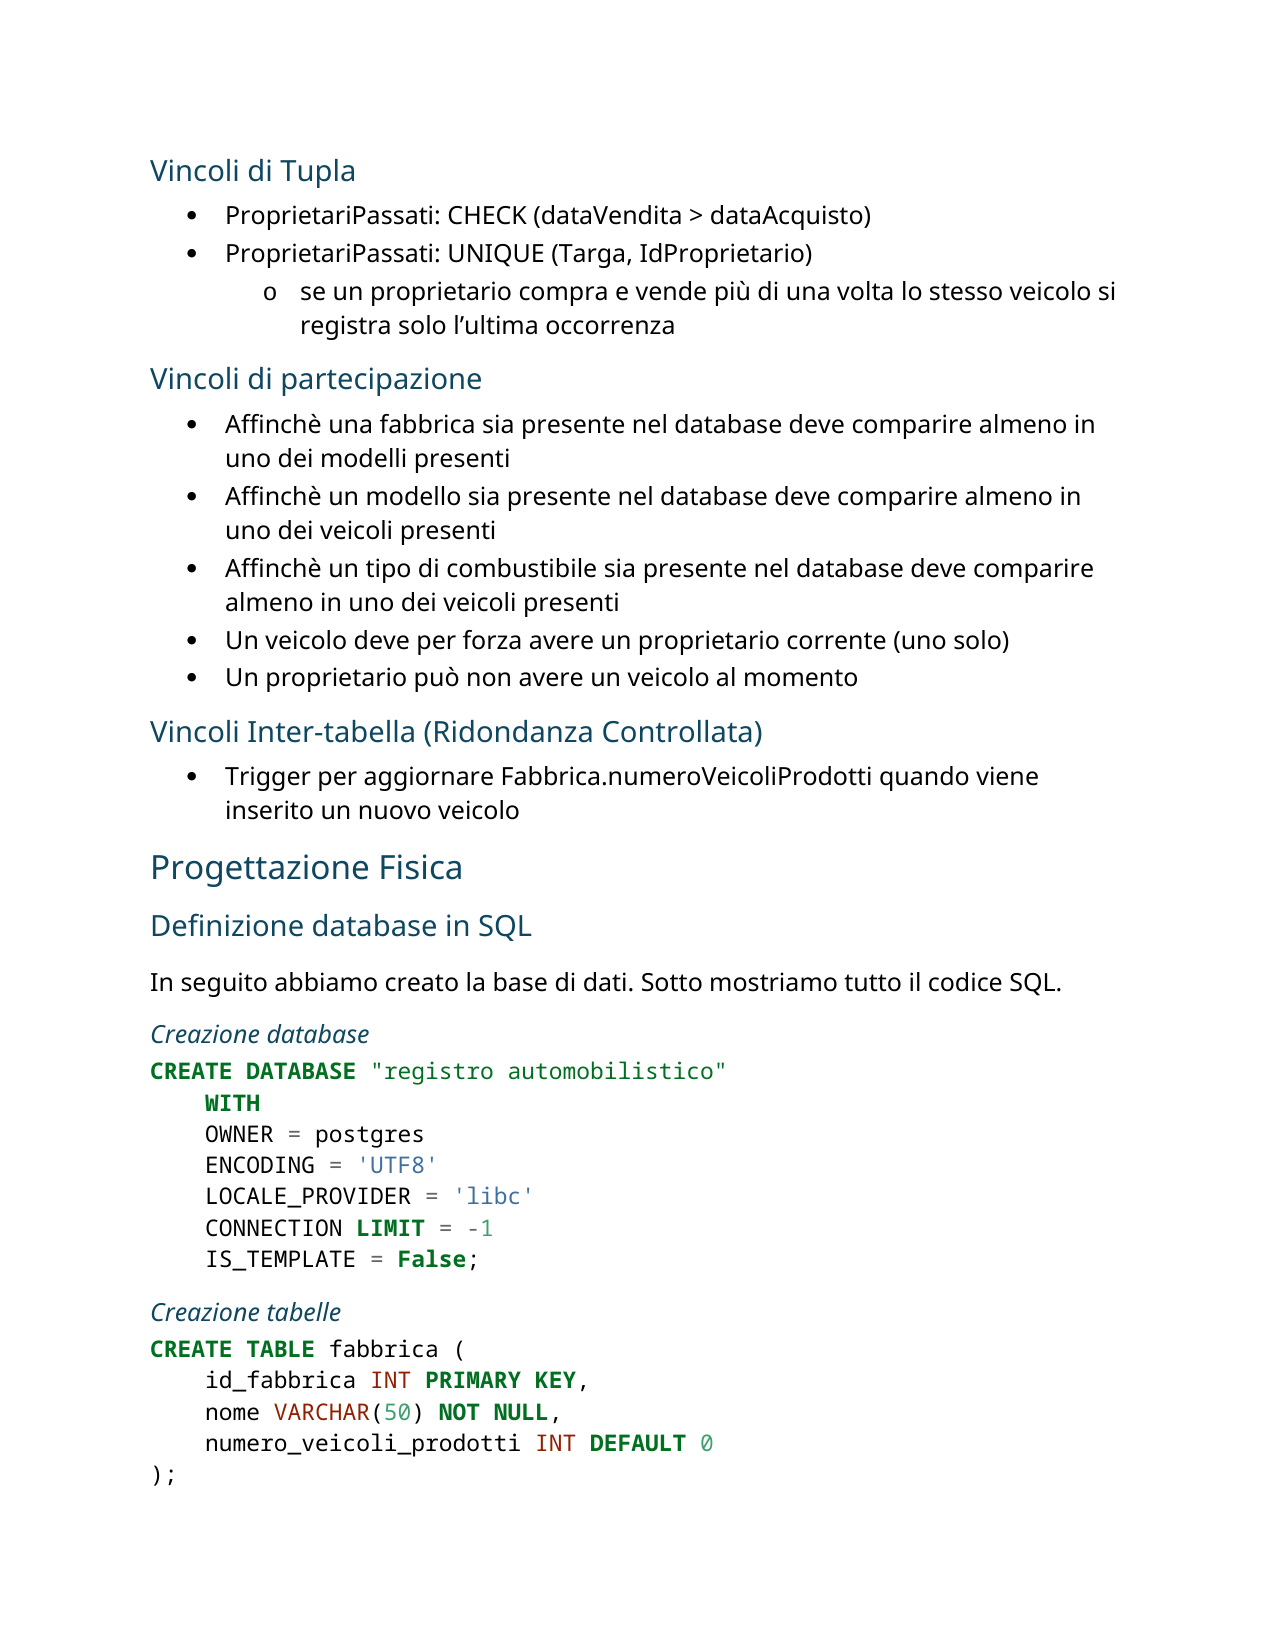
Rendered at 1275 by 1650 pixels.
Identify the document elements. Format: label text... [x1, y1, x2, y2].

subtitle Creazione database [150, 1017, 1125, 1051]
subtitle Progettazione Fisica [150, 844, 1125, 889]
text In seguito abbiamo creato la base di dati. Sotto mostriamo tutto il codice SQL. [150, 964, 1125, 998]
subtitle Creazione tabelle [150, 1295, 1125, 1329]
list ProprietariPassati: CHECK (dataVendita > dataAcquisto) [187, 198, 1125, 232]
subtitle Vincoli di partecipazione [150, 359, 1125, 398]
list Affinchè un modello sia presente nel database deve comparire almeno in uno dei veicoli presenti [187, 478, 1125, 547]
subtitle Vincoli Inter-tabella (Ridondanza Controllata) [150, 711, 1125, 751]
list Trigger per aggiornare Fabbrica.numeroVeicoliProdotti quando viene inserito un nuovo veicolo [187, 759, 1125, 827]
subtitle Definizione database in SQL [150, 906, 1125, 945]
subtitle Vincoli di Tupla [150, 150, 1125, 190]
list se un proprietario compra e vende più di una volta lo stesso veicolo si registra solo l’ultima occorrenza [262, 274, 1125, 342]
list ProprietariPassati: UNIQUE (Targa, IdProprietario) [187, 236, 1125, 270]
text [150, 1333, 1125, 1489]
text CREATE DATABASE "registro automobilistico" WITH OWNER = postgres ENCODING = 'UTF8' LOCALE_PROVIDER = 'libc' CONNECTION LIMIT = -1 IS_TEMPLATE = False; [150, 1055, 1125, 1274]
list Un veicolo deve per forza avere un proprietario corrente (uno solo) [187, 622, 1125, 656]
list Affinchè un tipo di combustibile sia presente nel database deve comparire almeno in uno dei veicoli presenti [187, 550, 1125, 618]
list Affinchè una fabbrica sia presente nel database deve comparire almeno in uno dei modelli presenti [187, 407, 1125, 475]
list Un proprietario può non avere un veicolo al momento [187, 660, 1125, 694]
